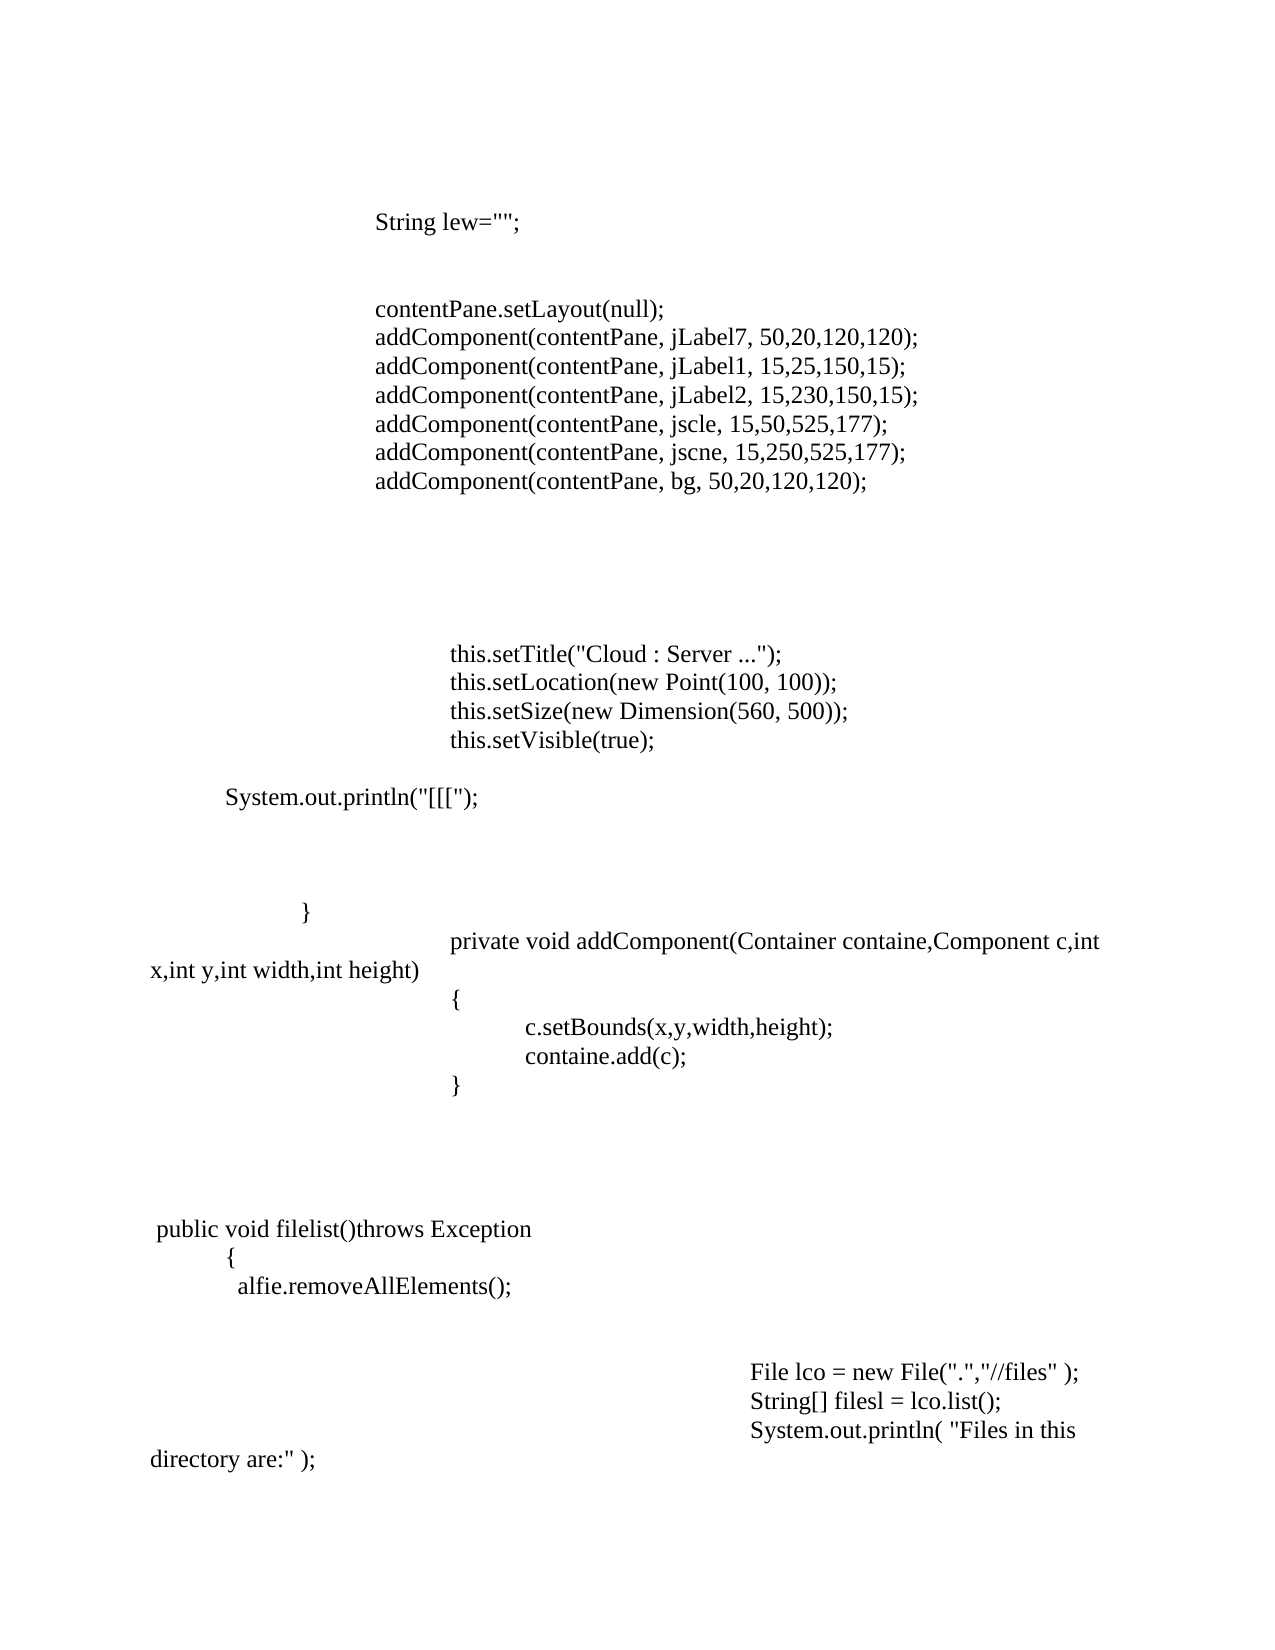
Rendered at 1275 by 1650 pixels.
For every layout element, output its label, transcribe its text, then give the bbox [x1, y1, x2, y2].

text String[] filesl = lco.list(); [150, 1386, 1125, 1415]
text this.setVisible(true); [150, 725, 1125, 754]
text File lco = new File(".","//files" ); [150, 1357, 1125, 1386]
text } [150, 1070, 1125, 1099]
text this.setTitle("Cloud : Server ..."); [150, 639, 1125, 667]
text alfie.removeAllElements(); [150, 1271, 1125, 1300]
text addComponent(contentPane, jLabel2, 15,230,150,15); [150, 380, 1125, 409]
text public void filelist()throws Exception [150, 1214, 1125, 1242]
text this.setSize(new Dimension(560, 500)); [150, 696, 1125, 725]
text } [150, 897, 1125, 926]
text this.setLocation(new Point(100, 100)); [150, 667, 1125, 696]
text { [150, 984, 1125, 1012]
text private void addComponent(Container containe,Component c,int x,int y,int width,int height) [150, 926, 1125, 984]
text addComponent(contentPane, bg, 50,20,120,120); [150, 466, 1125, 495]
text addComponent(contentPane, jLabel7, 50,20,120,120); [150, 322, 1125, 351]
text System.out.println("[[["); [150, 754, 1125, 811]
text System.out.println( "Files in this directory are:" ); [150, 1415, 1125, 1472]
text addComponent(contentPane, jLabel1, 15,25,150,15); [150, 351, 1125, 380]
text containe.add(c); [150, 1041, 1125, 1070]
text addComponent(contentPane, jscne, 15,250,525,177); [150, 437, 1125, 466]
text c.setBounds(x,y,width,height); [150, 1012, 1125, 1041]
text String lew=""; [150, 207, 1125, 236]
text addComponent(contentPane, jscle, 15,50,525,177); [150, 409, 1125, 437]
text contentPane.setLayout(null); [150, 294, 1125, 322]
text { [150, 1242, 1125, 1271]
